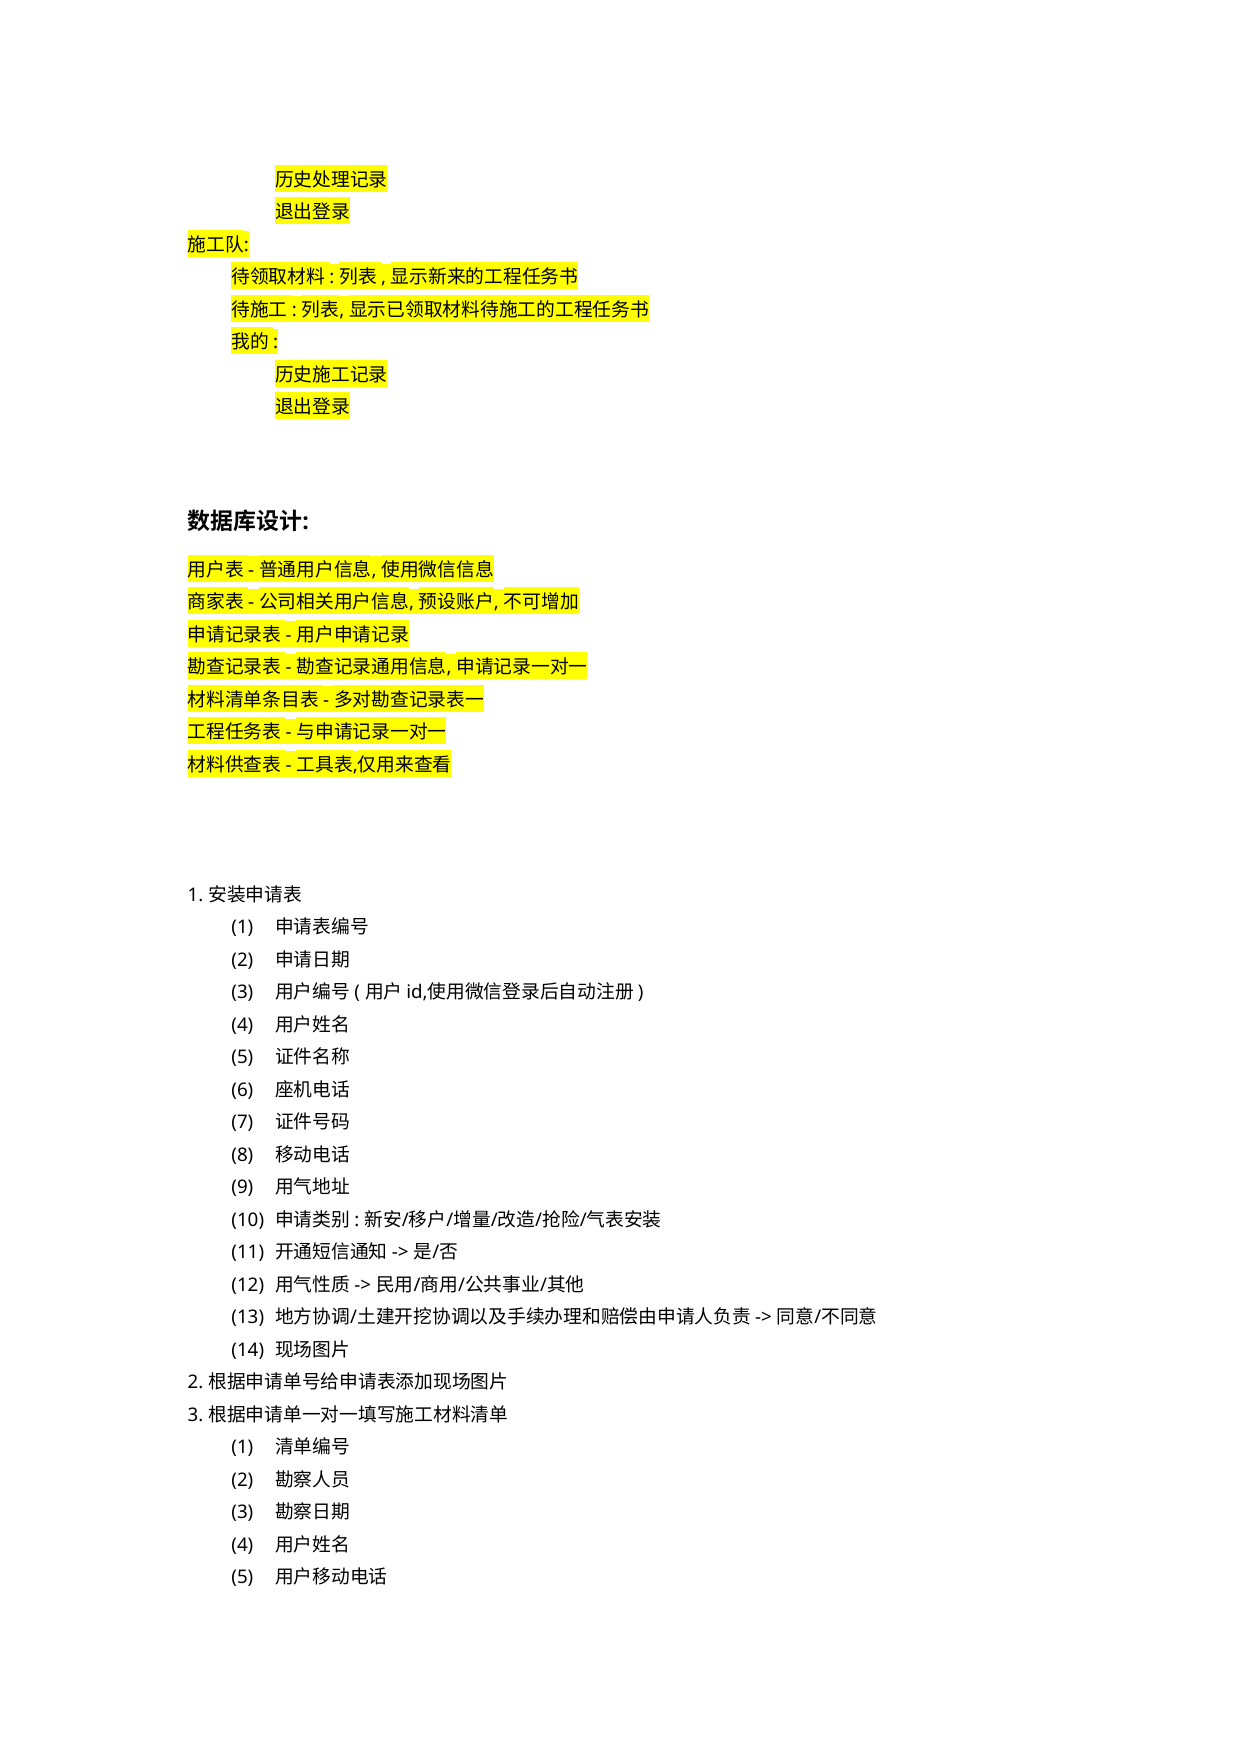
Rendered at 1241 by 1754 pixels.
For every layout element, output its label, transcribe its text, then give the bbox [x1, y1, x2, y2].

list 用户移动电话 [231, 1559, 1053, 1592]
list 退出登录 [231, 389, 1053, 422]
list 根据申请单号给申请表添加现场图片 [187, 1364, 1053, 1397]
list 材料供查表 - 工具表,仅用来查看 [187, 747, 1053, 779]
list 安装申请表 [187, 877, 1053, 909]
list 开通短信通知 -> 是/否 [231, 1234, 1053, 1267]
list 数据库设计: [187, 487, 1053, 552]
list 施工队: [187, 227, 1053, 259]
list 证件号码 [231, 1104, 1053, 1137]
list 勘察人员 [231, 1462, 1053, 1494]
list 证件名称 [231, 1039, 1053, 1072]
list 地方协调/土建开挖协调以及手续办理和赔偿由申请人负责 -> 同意/不同意 [231, 1299, 1053, 1332]
list 申请表编号 [231, 909, 1053, 942]
list 商家表 - 公司相关用户信息, 预设账户, 不可增加 [187, 584, 1053, 617]
list 历史施工记录 [231, 357, 1053, 389]
list 退出登录 [231, 194, 1053, 227]
list 待施工 : 列表, 显示已领取材料待施工的工程任务书 [187, 292, 1053, 324]
list 用户姓名 [231, 1527, 1053, 1559]
list 历史处理记录 [231, 162, 1053, 194]
list 勘查记录表 - 勘查记录通用信息, 申请记录一对一 [187, 649, 1053, 682]
list 座机电话 [231, 1072, 1053, 1104]
list 移动电话 [231, 1137, 1053, 1169]
list 用户姓名 [231, 1007, 1053, 1039]
list 待领取材料 : 列表 , 显示新来的工程任务书 [187, 259, 1053, 292]
list 用户编号 ( 用户id,使用微信登录后自动注册 ) [231, 974, 1053, 1007]
list 申请日期 [231, 942, 1053, 974]
list 材料清单条目表 - 多对勘查记录表一 [187, 682, 1053, 714]
list 申请类别 : 新安/移户/增量/改造/抢险/气表安装 [231, 1202, 1053, 1234]
list 现场图片 [231, 1332, 1053, 1364]
list 勘察日期 [231, 1494, 1053, 1527]
list 工程任务表 - 与申请记录一对一 [187, 714, 1053, 747]
list 根据申请单一对一填写施工材料清单 [187, 1397, 1053, 1429]
list 用气地址 [231, 1169, 1053, 1202]
list 用气性质 -> 民用/商用/公共事业/其他 [231, 1267, 1053, 1299]
list 我的 : [187, 324, 1053, 357]
list 申请记录表 - 用户申请记录 [187, 617, 1053, 649]
list 清单编号 [231, 1429, 1053, 1462]
list 用户表 - 普通用户信息, 使用微信信息 [187, 552, 1053, 584]
